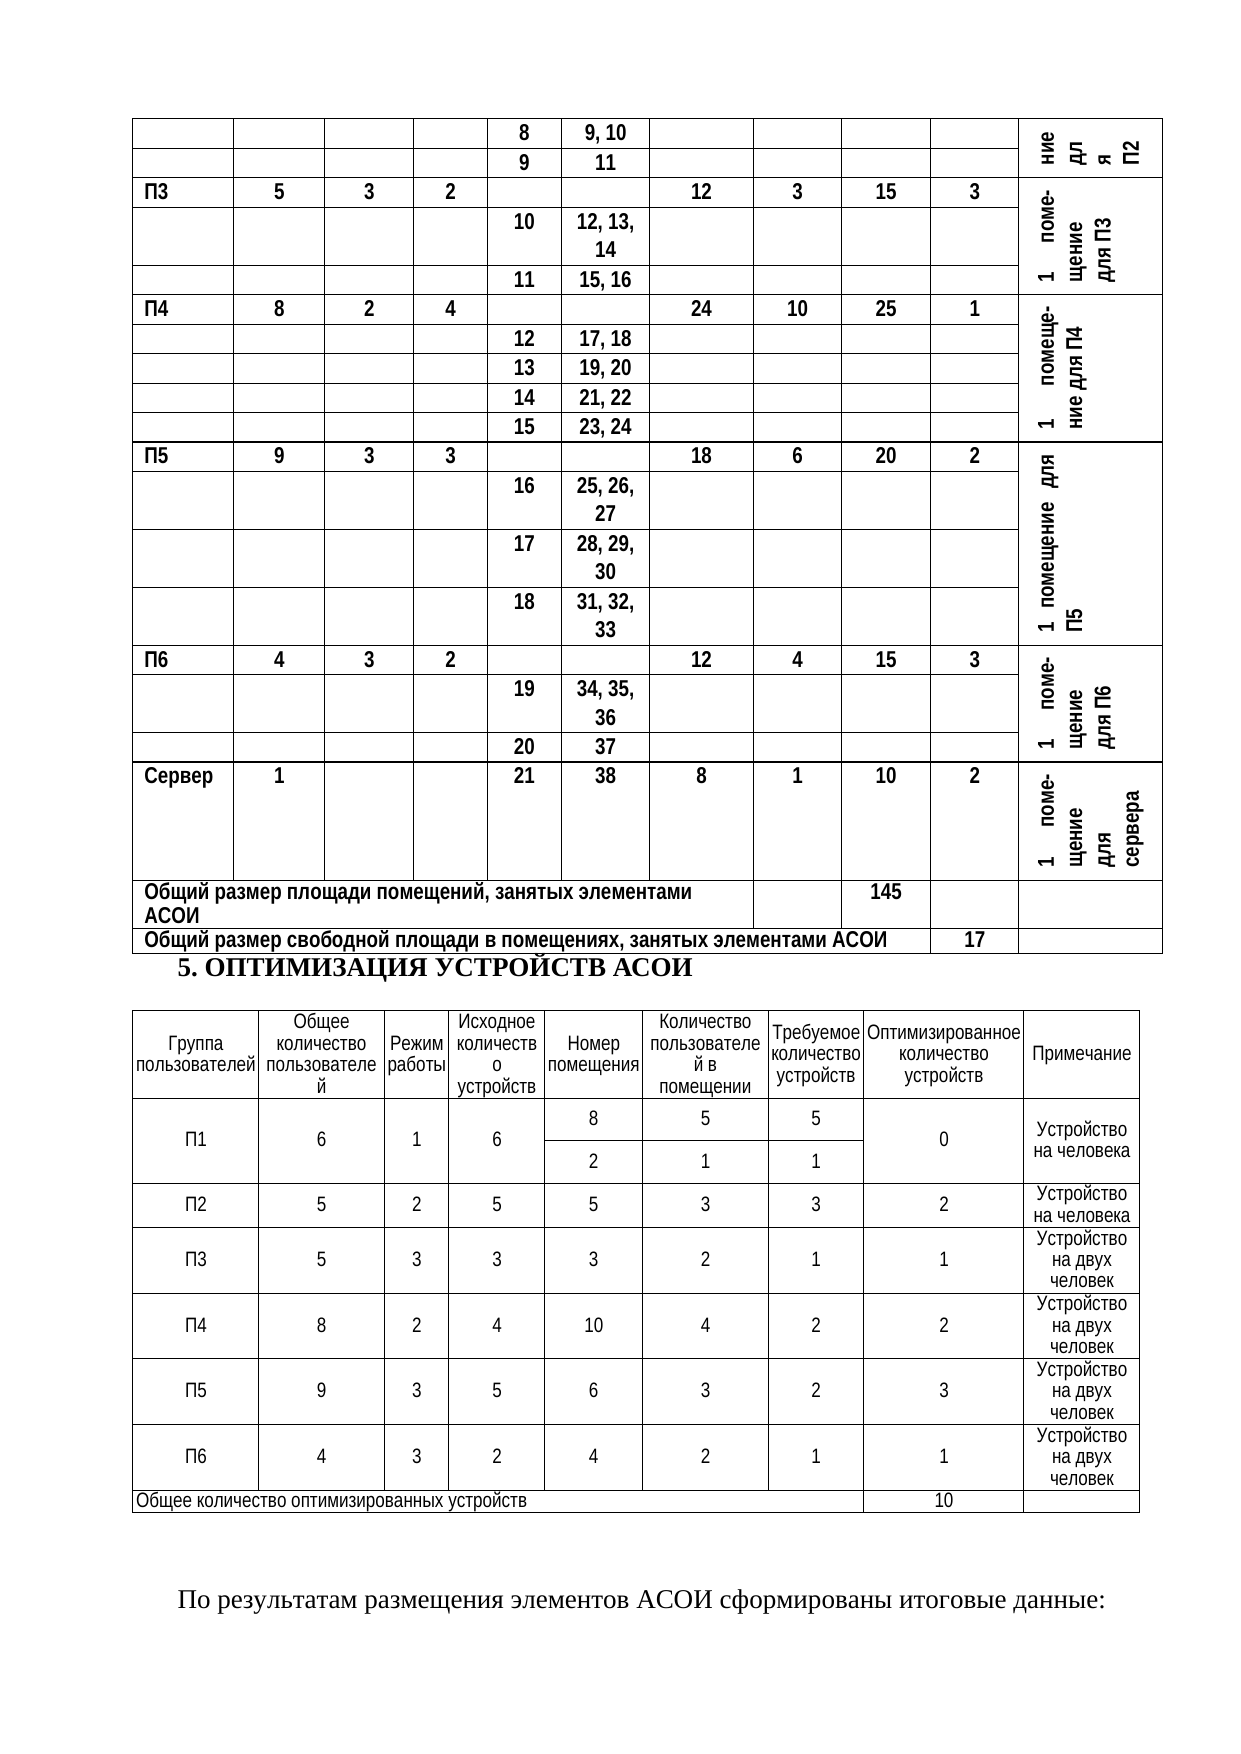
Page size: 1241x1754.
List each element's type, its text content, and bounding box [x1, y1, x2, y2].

table_cell [133, 675, 233, 732]
table_cell 17 [488, 530, 561, 587]
text По результатам размещения элементов АСОИ сформированы итоговые данные: [177, 1586, 1152, 1614]
table_cell 8 [650, 763, 753, 879]
table_cell 2 [385, 1184, 448, 1227]
table_cell [325, 472, 413, 529]
table_cell [931, 733, 1018, 761]
table_cell 1 [234, 763, 324, 879]
table_cell 12 [650, 646, 753, 674]
table_cell 17 [931, 929, 1018, 953]
table_cell 10 [842, 763, 930, 879]
table_cell 20 [842, 443, 930, 471]
table_cell [1024, 1491, 1139, 1512]
table_cell 13 [488, 354, 561, 382]
table_cell [414, 354, 487, 382]
table_cell П6 [133, 646, 233, 674]
table_cell [650, 208, 753, 264]
table_cell [234, 208, 324, 264]
table_cell 10 [754, 295, 841, 323]
table_cell П5 [133, 443, 233, 471]
table_cell 21, 22 [562, 384, 649, 412]
table_cell 6 [754, 443, 841, 471]
table_cell П5 [133, 1359, 258, 1424]
table_cell 1 поме-щение для П6 [1019, 646, 1162, 761]
table_cell [234, 384, 324, 412]
table_cell 8 [545, 1099, 642, 1140]
table_cell [842, 384, 930, 412]
table_cell 8 [488, 119, 561, 148]
table_cell [931, 149, 1018, 177]
table_cell Общее количество оптимизированных устройств [133, 1491, 863, 1512]
table_cell [650, 266, 753, 294]
table_cell [234, 530, 324, 587]
table_cell 2 [545, 1141, 642, 1182]
table_header Примечание [1024, 1011, 1139, 1097]
table_cell 4 [414, 295, 487, 323]
table_cell [414, 149, 487, 177]
table_cell 17, 18 [562, 325, 649, 353]
table_cell 24 [650, 295, 753, 323]
table_cell [931, 208, 1018, 264]
table_cell 4 [643, 1294, 768, 1358]
table_cell 12 [650, 178, 753, 207]
table_cell 23, 24 [562, 413, 649, 441]
table_cell 145 [842, 881, 930, 928]
table_cell [842, 354, 930, 382]
table_cell [931, 881, 1018, 928]
table_cell 9 [259, 1359, 384, 1424]
table_cell [842, 325, 930, 353]
table_cell [325, 384, 413, 412]
table_cell 3 [931, 178, 1018, 207]
table_cell [414, 384, 487, 412]
table_cell [754, 266, 841, 294]
table_cell [842, 119, 930, 148]
table_cell 5 [259, 1184, 384, 1227]
table_cell [325, 733, 413, 761]
table_cell [754, 530, 841, 587]
table_cell 31, 32, 33 [562, 588, 649, 644]
table_cell [650, 354, 753, 382]
table_cell [931, 119, 1018, 148]
table_cell 5 [769, 1099, 863, 1140]
table_cell 3 [449, 1228, 544, 1292]
table_cell 5 [545, 1184, 642, 1227]
table_cell П6 [133, 1425, 258, 1489]
table_cell П4 [133, 1294, 258, 1358]
table_cell [931, 325, 1018, 353]
table_header Исходное количество устройств [449, 1011, 544, 1097]
table_cell [650, 588, 753, 644]
table_cell 1 помещение для П5 [1019, 443, 1162, 644]
table_cell 2 [643, 1425, 768, 1489]
table_cell [1019, 929, 1162, 953]
table_cell Устройство на человека [1024, 1099, 1139, 1182]
table_cell 3 [385, 1425, 448, 1489]
table_cell 0 [864, 1099, 1023, 1182]
table_cell Устройство на человека [1024, 1184, 1139, 1227]
table_cell [133, 354, 233, 382]
table_cell [414, 325, 487, 353]
table_cell [234, 149, 324, 177]
table_cell 2 [769, 1359, 863, 1424]
table_cell 28, 29, 30 [562, 530, 649, 587]
table_cell 1 [931, 295, 1018, 323]
table_header Оптимизированное количество устройств [864, 1011, 1023, 1097]
table_cell [133, 384, 233, 412]
table_cell 3 [325, 178, 413, 207]
table_cell [842, 530, 930, 587]
table_cell [842, 149, 930, 177]
table_cell [133, 325, 233, 353]
table_cell П1 [133, 1099, 258, 1182]
table_cell [650, 530, 753, 587]
table_cell [931, 472, 1018, 529]
table_cell 2 [385, 1294, 448, 1358]
table_cell [650, 119, 753, 148]
table_cell 5 [449, 1359, 544, 1424]
table_cell 2 [769, 1294, 863, 1358]
table_cell 18 [488, 588, 561, 644]
table_cell [650, 472, 753, 529]
table_cell [234, 472, 324, 529]
table_cell 4 [754, 646, 841, 674]
table_cell [754, 119, 841, 148]
table_cell [488, 646, 561, 674]
table_cell [754, 881, 841, 928]
table_cell Устройство на двух человек [1024, 1359, 1139, 1424]
table_cell 15 [488, 413, 561, 441]
table_cell [842, 733, 930, 761]
table_cell 3 [414, 443, 487, 471]
table_cell Устройство на двух человек [1024, 1425, 1139, 1489]
table_header Количество пользователей в помещении [643, 1011, 768, 1097]
table_cell 14 [488, 384, 561, 412]
table_cell 1 [769, 1141, 863, 1182]
table_cell 4 [259, 1425, 384, 1489]
table_cell [1019, 881, 1162, 928]
table_cell [325, 119, 413, 148]
table_cell [133, 413, 233, 441]
table_cell [325, 530, 413, 587]
table_cell 12, 13, 14 [562, 208, 649, 264]
table_cell [488, 443, 561, 471]
table_cell [842, 588, 930, 644]
table_cell 1 [754, 763, 841, 879]
table_cell [234, 266, 324, 294]
table_cell [754, 149, 841, 177]
table_cell 10 [545, 1294, 642, 1358]
table_cell Общий размер площади помещений, занятых элементами АСОИ [133, 881, 753, 928]
table_cell 18 [650, 443, 753, 471]
table_cell 9, 10 [562, 119, 649, 148]
table_cell [931, 384, 1018, 412]
table_cell П3 [133, 1228, 258, 1292]
table_cell [414, 530, 487, 587]
table_cell [133, 472, 233, 529]
table_cell 25 [842, 295, 930, 323]
table_cell 9 [234, 443, 324, 471]
table_cell 8 [234, 295, 324, 323]
table_cell Устройство на двух человек [1024, 1228, 1139, 1292]
table_cell [234, 354, 324, 382]
table_cell Сервер [133, 763, 233, 879]
table_header Общее количество пользователей [259, 1011, 384, 1097]
table_cell [754, 354, 841, 382]
table_header Группа пользователей [133, 1011, 258, 1097]
table_cell [133, 119, 233, 148]
table_cell [234, 119, 324, 148]
table_cell [488, 178, 561, 207]
table_cell [488, 295, 561, 323]
table_cell 2 [449, 1425, 544, 1489]
table_cell 3 [864, 1359, 1023, 1424]
table_cell 12 [488, 325, 561, 353]
table_cell 20 [488, 733, 561, 761]
table_cell 21 [488, 763, 561, 879]
table_cell 3 [769, 1184, 863, 1227]
table_header Требуемое количество устройств [769, 1011, 863, 1097]
table_cell 3 [325, 443, 413, 471]
table_cell [234, 413, 324, 441]
table_cell 1 [643, 1141, 768, 1182]
table_cell 1 [864, 1425, 1023, 1489]
table_cell [562, 295, 649, 323]
table_cell 5 [643, 1099, 768, 1140]
table_cell 1 [769, 1425, 863, 1489]
table_cell 1 [769, 1228, 863, 1292]
table_cell 11 [488, 266, 561, 294]
table_cell 15 [842, 178, 930, 207]
table_cell [650, 384, 753, 412]
table_cell П4 [133, 295, 233, 323]
table_cell [414, 733, 487, 761]
table_cell [414, 472, 487, 529]
table_cell [234, 733, 324, 761]
table_cell [754, 733, 841, 761]
table_cell 25, 26, 27 [562, 472, 649, 529]
table_cell [414, 266, 487, 294]
table_cell 2 [414, 646, 487, 674]
table_cell [325, 325, 413, 353]
table_cell [931, 675, 1018, 732]
table_cell [325, 149, 413, 177]
table_cell 8 [259, 1294, 384, 1358]
table_cell 1 [864, 1228, 1023, 1292]
table_cell [133, 266, 233, 294]
table_cell Устройство на двух человек [1024, 1294, 1139, 1358]
table_cell [842, 413, 930, 441]
table_cell [325, 413, 413, 441]
table_cell [842, 675, 930, 732]
table_cell [842, 266, 930, 294]
table_cell [650, 733, 753, 761]
table_cell 19 [488, 675, 561, 732]
table_cell 9 [488, 149, 561, 177]
table_cell 15 [842, 646, 930, 674]
table_cell [414, 588, 487, 644]
table_cell [325, 266, 413, 294]
table_cell [650, 675, 753, 732]
table_cell [133, 530, 233, 587]
table_cell 37 [562, 733, 649, 761]
table_cell 1 поме-щение для сервера [1019, 763, 1162, 879]
table_cell 34, 35, 36 [562, 675, 649, 732]
table_cell 2 [864, 1294, 1023, 1358]
table_cell 15, 16 [562, 266, 649, 294]
table_cell [133, 588, 233, 644]
table_cell 3 [931, 646, 1018, 674]
table_cell [562, 443, 649, 471]
table_cell [234, 588, 324, 644]
table_cell 2 [414, 178, 487, 207]
table_cell [931, 413, 1018, 441]
table_cell [842, 472, 930, 529]
table_cell [234, 675, 324, 732]
table_cell 6 [259, 1099, 384, 1182]
table_cell 38 [562, 763, 649, 879]
table_cell 6 [545, 1359, 642, 1424]
table_cell 2 [931, 763, 1018, 879]
table_cell [325, 763, 413, 879]
table_cell П2 [133, 1184, 258, 1227]
table_cell [754, 588, 841, 644]
table_cell 1 помеще-ние для П4 [1019, 295, 1162, 441]
table_cell [562, 646, 649, 674]
table_cell [133, 208, 233, 264]
table_cell [931, 266, 1018, 294]
table_cell [133, 733, 233, 761]
table_cell [414, 413, 487, 441]
table_cell 2 [864, 1184, 1023, 1227]
table_cell [754, 413, 841, 441]
table_cell 1 [385, 1099, 448, 1182]
table_cell [931, 588, 1018, 644]
table_cell 5 [259, 1228, 384, 1292]
table_cell [650, 149, 753, 177]
table_cell [234, 325, 324, 353]
table_cell 3 [545, 1228, 642, 1292]
table_cell [325, 588, 413, 644]
table_cell 4 [449, 1294, 544, 1358]
table_cell [325, 675, 413, 732]
table_cell [325, 208, 413, 264]
table_header Номер помещения [545, 1011, 642, 1097]
table_cell [931, 530, 1018, 587]
table_cell 5 [234, 178, 324, 207]
table_cell П3 [133, 178, 233, 207]
table_cell [650, 413, 753, 441]
table_cell [414, 208, 487, 264]
table_cell 3 [754, 178, 841, 207]
table_cell 2 [931, 443, 1018, 471]
table_cell 3 [643, 1359, 768, 1424]
table_cell 3 [325, 646, 413, 674]
table_cell 16 [488, 472, 561, 529]
table_header Режим работы [385, 1011, 448, 1097]
table_cell 4 [545, 1425, 642, 1489]
table_cell 10 [488, 208, 561, 264]
table_cell 3 [385, 1228, 448, 1292]
table_cell 2 [325, 295, 413, 323]
table_cell 19, 20 [562, 354, 649, 382]
table_cell [754, 208, 841, 264]
table_cell [931, 354, 1018, 382]
table_cell [842, 208, 930, 264]
table_cell [754, 384, 841, 412]
table_cell [754, 472, 841, 529]
table_cell 3 [643, 1184, 768, 1227]
table_cell [325, 354, 413, 382]
table_cell 5 [449, 1184, 544, 1227]
table_cell [414, 119, 487, 148]
table_cell 6 [449, 1099, 544, 1182]
table_cell 1 поме-щение для П3 [1019, 178, 1162, 294]
table_cell [562, 178, 649, 207]
table_cell 10 [864, 1491, 1023, 1512]
table_cell 3 [385, 1359, 448, 1424]
text 5. оптимизация устройств асои [177, 954, 1152, 982]
table_cell [133, 149, 233, 177]
table_cell [754, 325, 841, 353]
table_cell [650, 325, 753, 353]
table_cell [754, 675, 841, 732]
table_cell Общий размер свободной площади в помещениях, занятых элементами АСОИ [133, 929, 930, 953]
table_cell 2 [643, 1228, 768, 1292]
table_cell 4 [234, 646, 324, 674]
table_cell [414, 763, 487, 879]
table_cell [414, 675, 487, 732]
table_cell 11 [562, 149, 649, 177]
